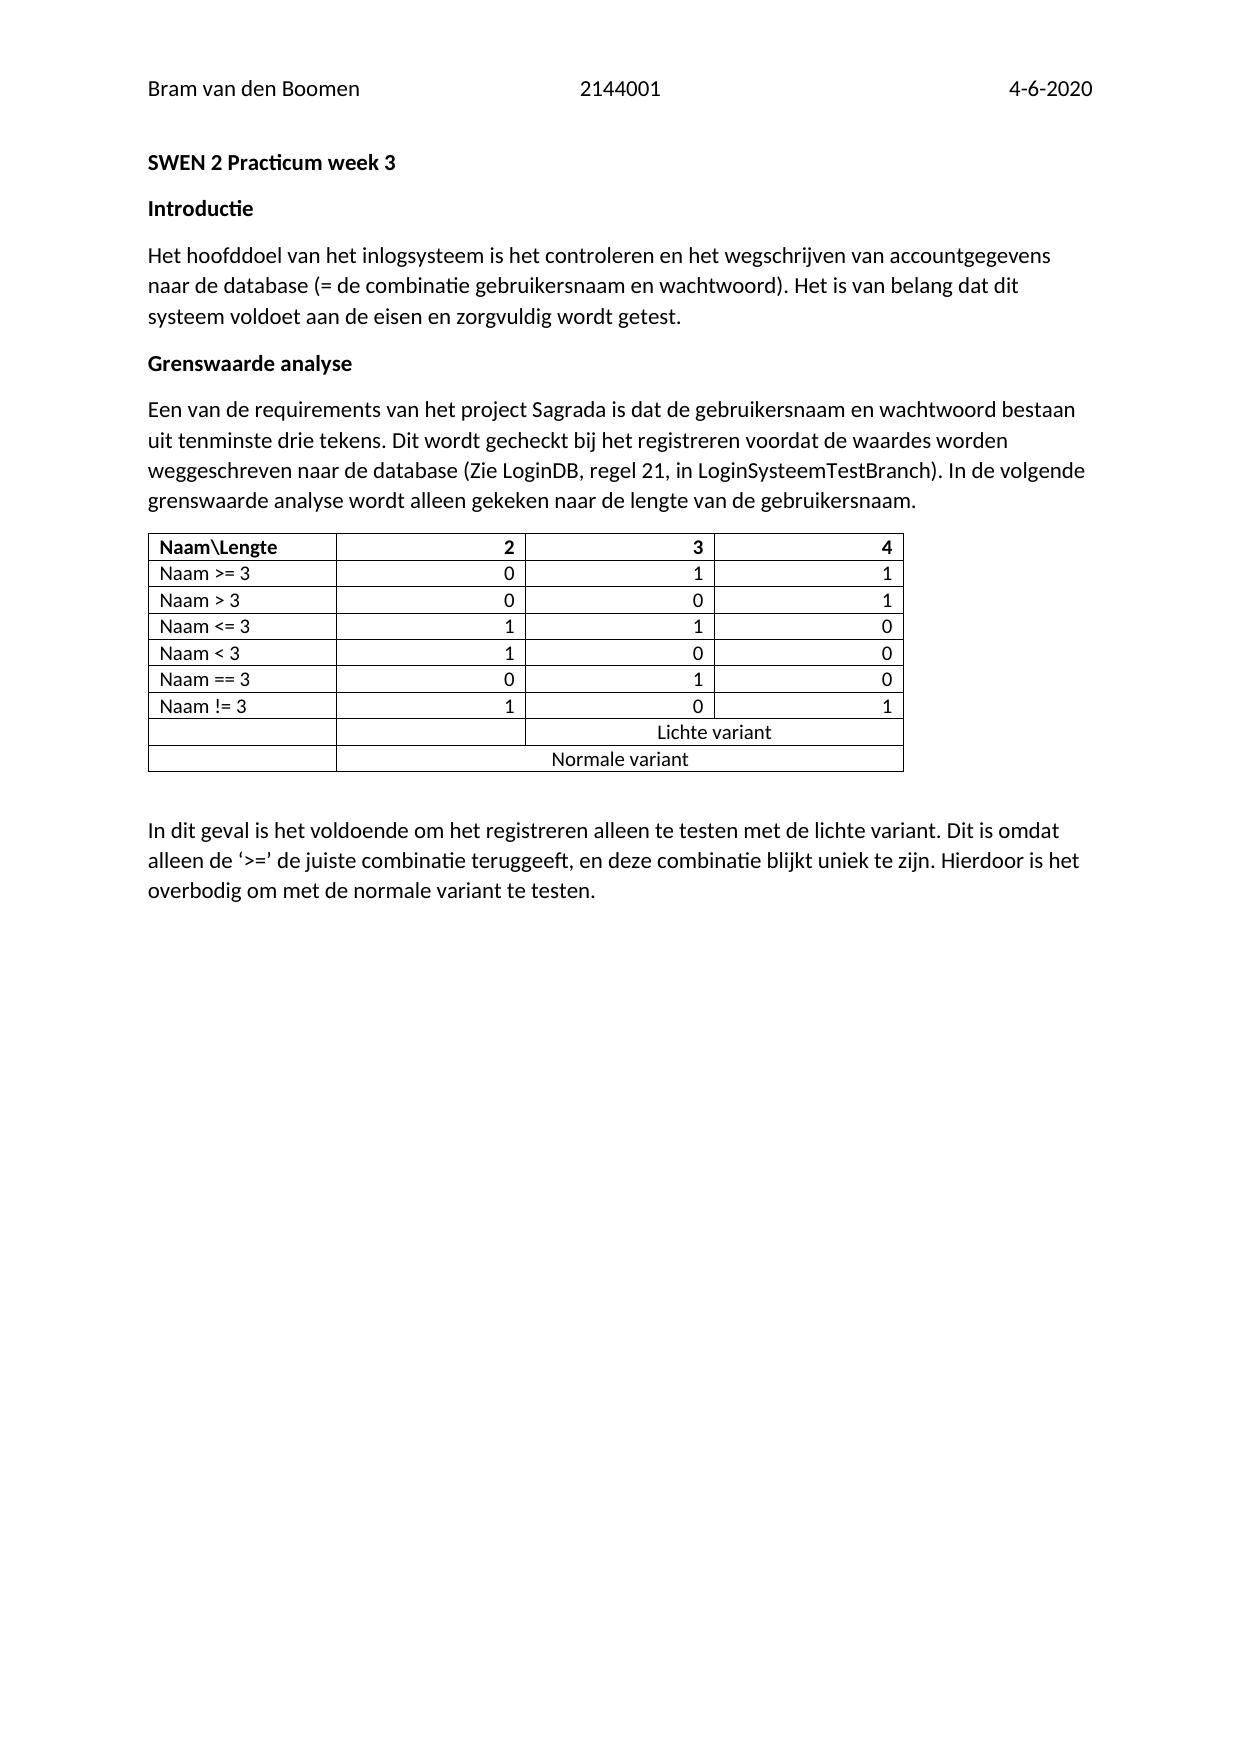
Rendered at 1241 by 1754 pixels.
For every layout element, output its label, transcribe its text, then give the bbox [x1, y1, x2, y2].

table_cell Naam <= 3 [149, 614, 336, 639]
table_header Naam\Lengte [149, 534, 336, 559]
table_cell 1 [337, 693, 525, 718]
text Grenswaarde analyse [148, 349, 1093, 377]
table_cell 0 [526, 640, 714, 665]
table_cell 1 [526, 666, 714, 692]
table_cell 0 [337, 587, 525, 612]
table_cell 1 [715, 561, 903, 586]
table_cell 1 [337, 614, 525, 639]
table_cell [149, 719, 336, 745]
table_header 3 [526, 534, 714, 559]
table_cell 0 [715, 640, 903, 665]
table_cell 1 [715, 587, 903, 612]
table_cell Naam < 3 [149, 640, 336, 665]
text In dit geval is het voldoende om het registreren alleen te testen met de lichte variant. Dit is omdat alleen de ‘>=’ de juiste combinatie teruggeeft, en deze combinatie blijkt uniek te zijn. Hierdoor is het overbodig om met de normale variant te testen. [148, 816, 1093, 905]
table_cell Naam != 3 [149, 693, 336, 718]
table_cell Lichte variant [526, 719, 903, 745]
text SWEN 2 Practicum week 3 [148, 148, 1093, 176]
table_cell 0 [715, 614, 903, 639]
text Introductie [148, 194, 1093, 222]
table_cell 1 [337, 640, 525, 665]
table_cell 1 [526, 561, 714, 586]
table_cell Naam >= 3 [149, 561, 336, 586]
table_cell Normale variant [337, 746, 903, 771]
table_cell Naam == 3 [149, 666, 336, 692]
text Het hoofddoel van het inlogsysteem is het controleren en het wegschrijven van accountgegevens naar de database (= de combinatie gebruikersnaam en wachtwoord). Het is van belang dat dit systeem voldoet aan de eisen en zorgvuldig wordt getest. [148, 241, 1093, 330]
table_cell [149, 746, 336, 771]
table_cell 0 [337, 666, 525, 692]
table_cell 0 [337, 561, 525, 586]
table_cell 1 [526, 614, 714, 639]
table_cell 0 [526, 587, 714, 612]
table_cell 1 [715, 693, 903, 718]
table_cell [337, 719, 525, 745]
text Een van de requirements van het project Sagrada is dat de gebruikersnaam en wachtwoord bestaan uit tenminste drie tekens. Dit wordt gecheckt bij het registreren voordat de waardes worden weggeschreven naar de database (Zie LoginDB, regel 21, in LoginSysteemTestBranch). In de volgende grenswaarde analyse wordt alleen gekeken naar de lengte van de gebruikersnaam. [148, 396, 1093, 514]
table_header 4 [715, 534, 903, 559]
table_cell Naam > 3 [149, 587, 336, 612]
table_cell 0 [526, 693, 714, 718]
table_header 2 [337, 534, 525, 559]
table_cell 0 [715, 666, 903, 692]
